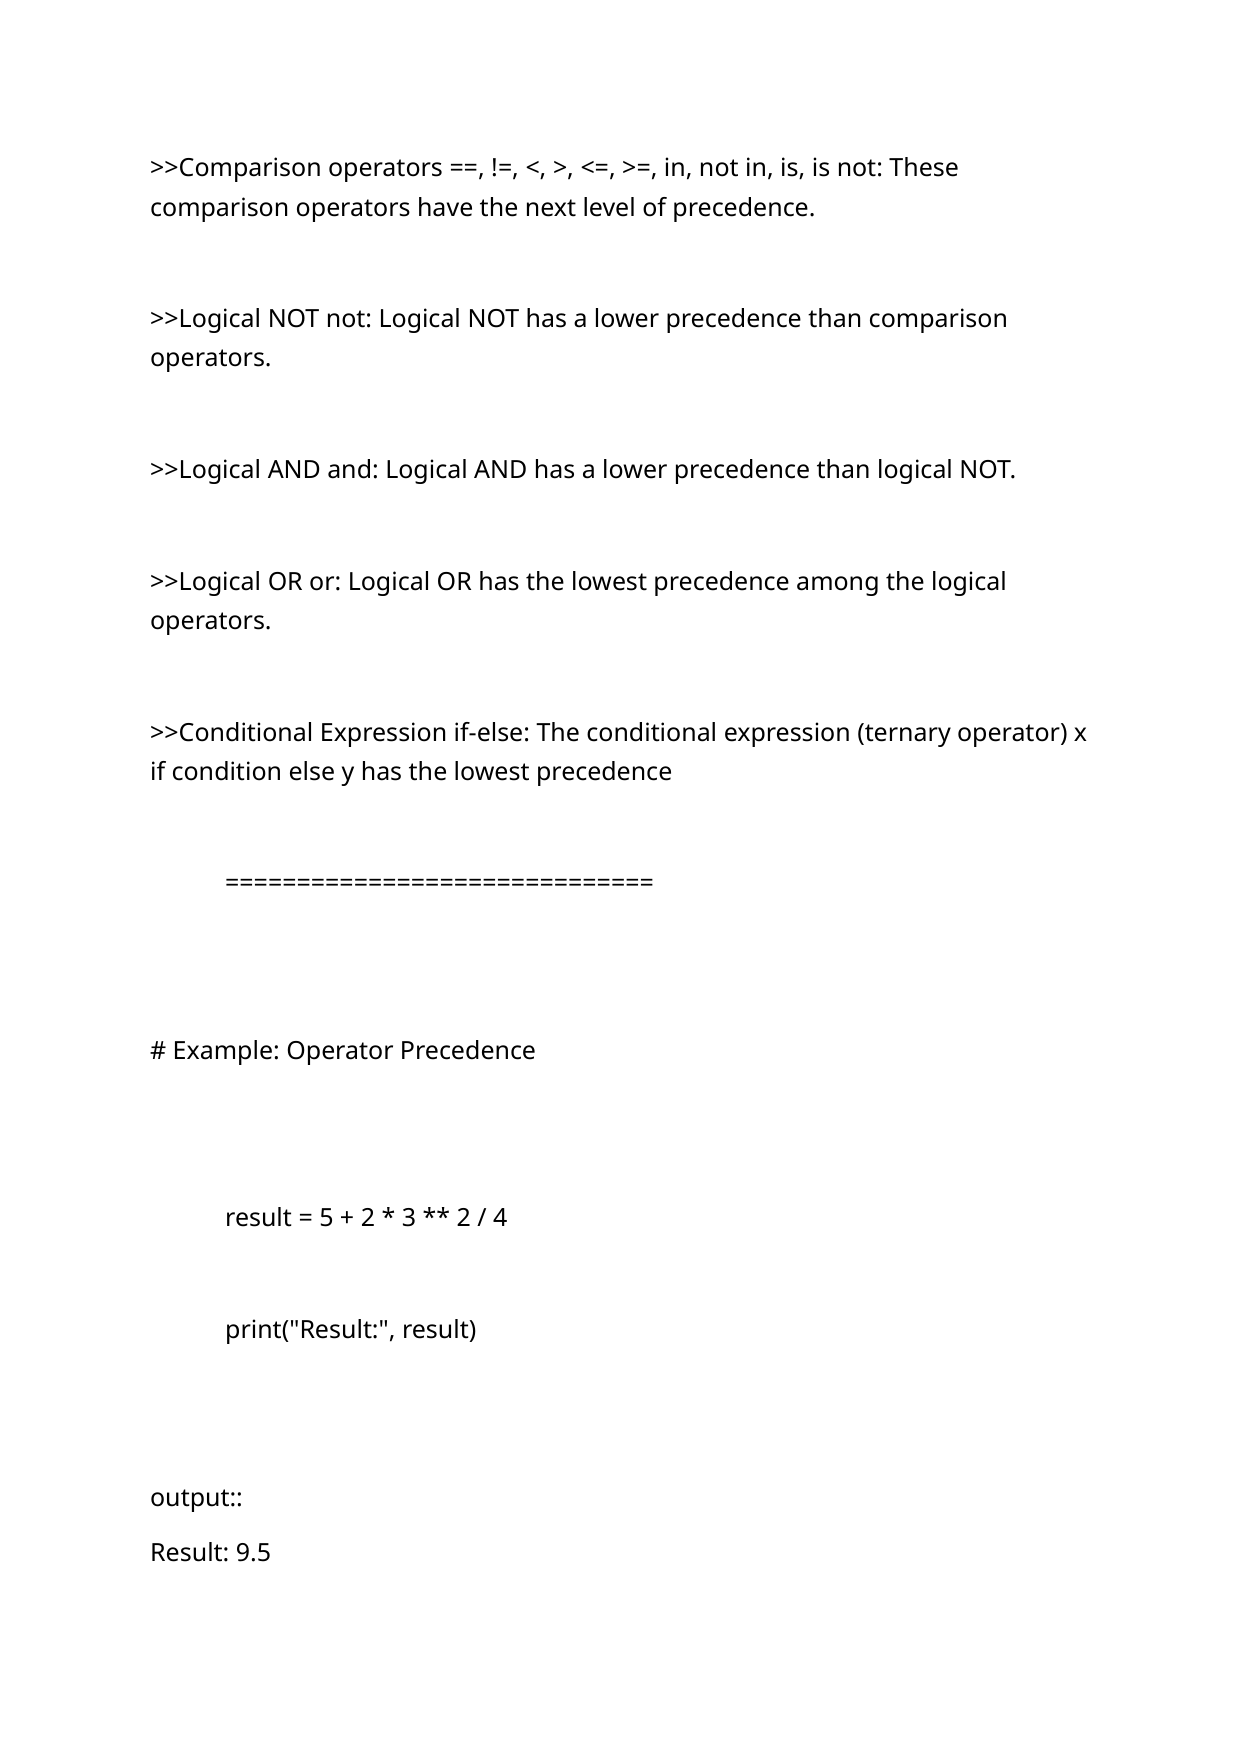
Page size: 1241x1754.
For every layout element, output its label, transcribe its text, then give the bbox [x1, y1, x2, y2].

text ============================== [150, 865, 1090, 899]
text >>Conditional Expression if-else: The conditional expression (ternary operator) x if condition else y has the lowest precedence [150, 714, 1090, 787]
text >>Logical OR or: Logical OR has the lowest precedence among the logical operators. [150, 563, 1090, 637]
text >>Logical AND and: Logical AND has a lower precedence than logical NOT. [150, 452, 1090, 486]
text >>Comparison operators ==, !=, <, >, <=, >=, in, not in, is, is not: These comparison operators have the next level of precedence. [150, 150, 1090, 223]
text Result: 9.5 [150, 1535, 1090, 1569]
text output:: [150, 1479, 1090, 1513]
text # Example: Operator Precedence [150, 1032, 1090, 1067]
text print("Result:", result) [150, 1312, 1090, 1346]
text result = 5 + 2 * 3 ** 2 / 4 [150, 1200, 1090, 1234]
text >>Logical NOT not: Logical NOT has a lower precedence than comparison operators. [150, 301, 1090, 374]
